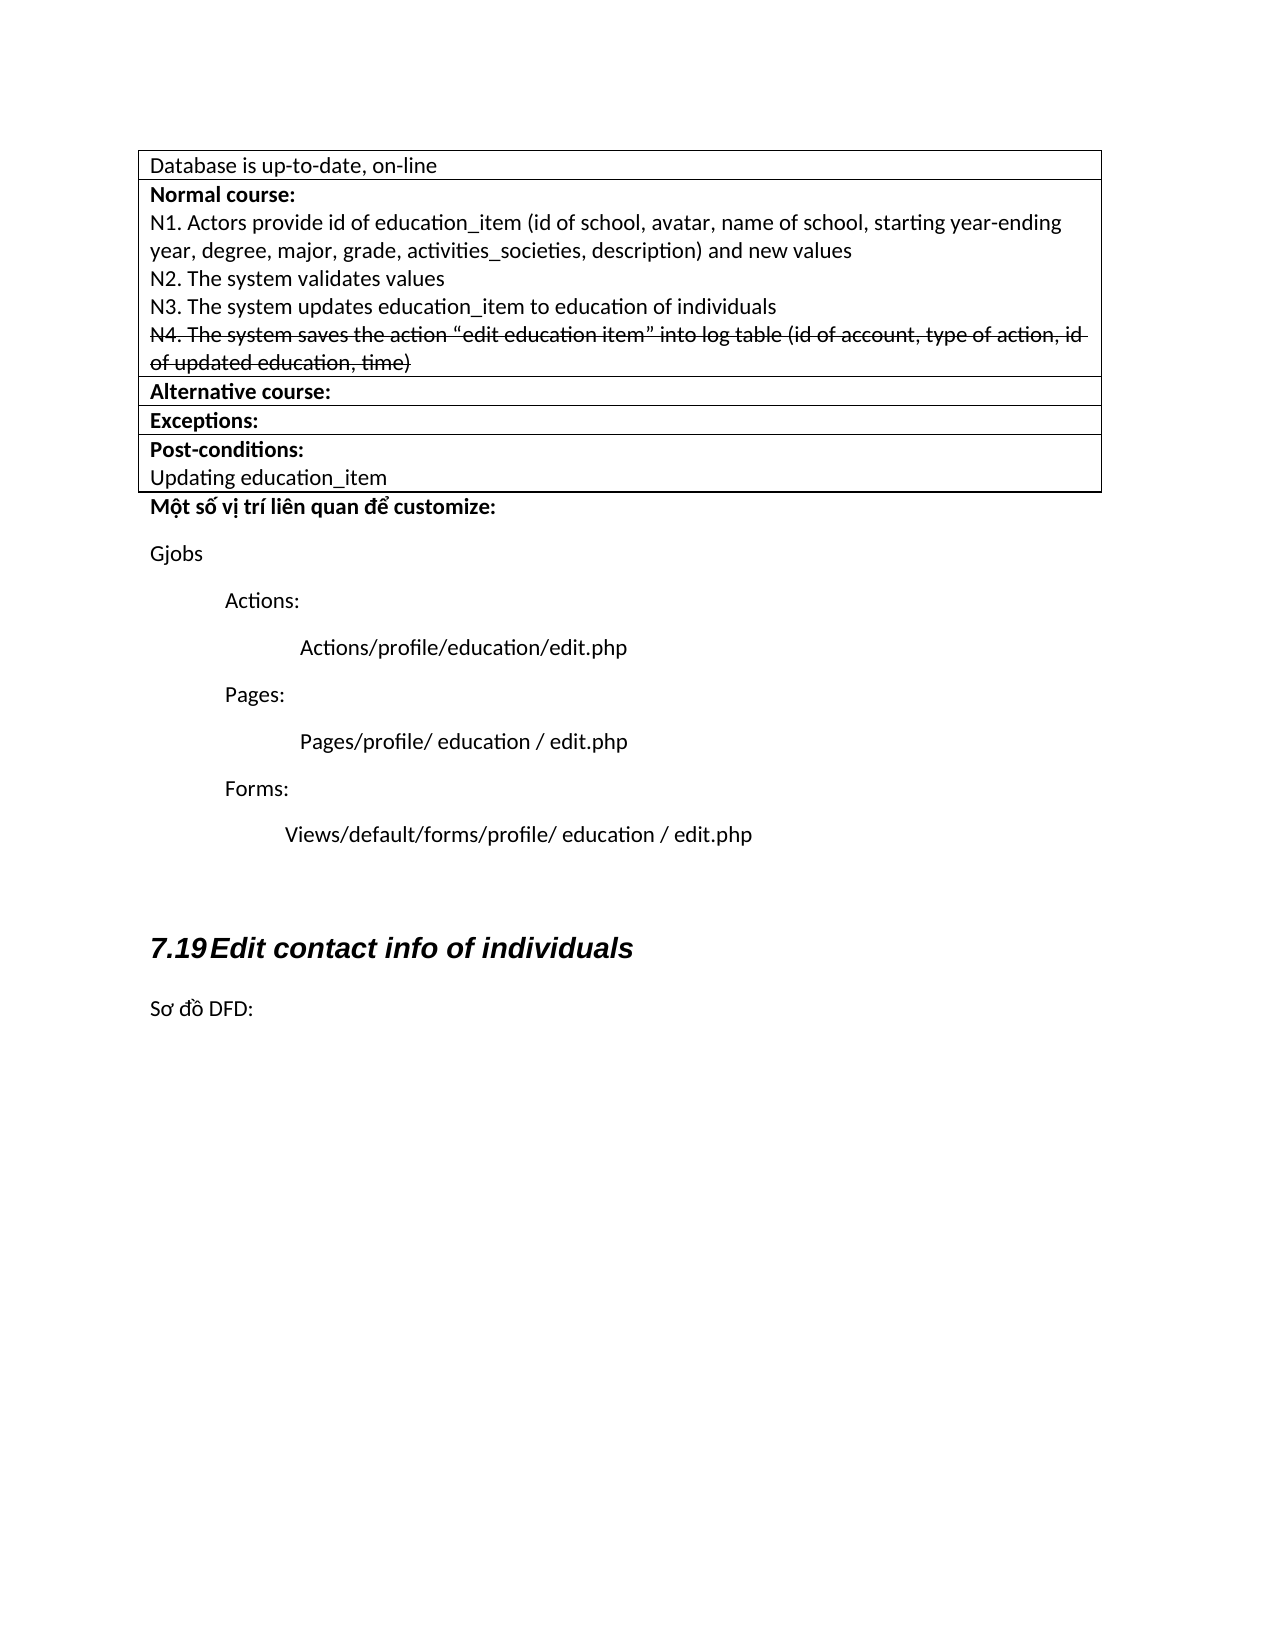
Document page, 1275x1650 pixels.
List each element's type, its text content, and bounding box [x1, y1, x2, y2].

subtitle Edit contact info of individuals [150, 931, 1125, 964]
table_cell Exceptions: [139, 406, 1101, 434]
text Pages: [225, 680, 1125, 708]
text Views/default/forms/profile/ education / edit.php [225, 821, 1125, 849]
text Forms: [225, 774, 1125, 802]
table_cell Alternative course: [139, 377, 1101, 405]
text Gjobs [150, 539, 1125, 567]
text Pages/profile/ education / edit.php [225, 727, 1125, 755]
text Sơ đồ DFD: [150, 994, 1125, 1022]
text Actions/profile/education/edit.php [225, 633, 1125, 661]
table_cell Post-conditions: Updating education_item [139, 435, 1101, 491]
text Một số vị trí liên quan để customize: [150, 492, 1125, 521]
table_cell Normal course: N1. Actors provide id of education_item (id of school, avatar, name of school, starting year-ending year, degree, major, grade, activities_societies, description) and new values N2. The system validates values N3. The system updates education_item to education of individuals N4. The system saves the action “edit education item” into log table (id of account, type of action, id of updated education, time) [139, 180, 1101, 376]
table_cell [139, 151, 1101, 179]
text Actions: [225, 586, 1125, 614]
